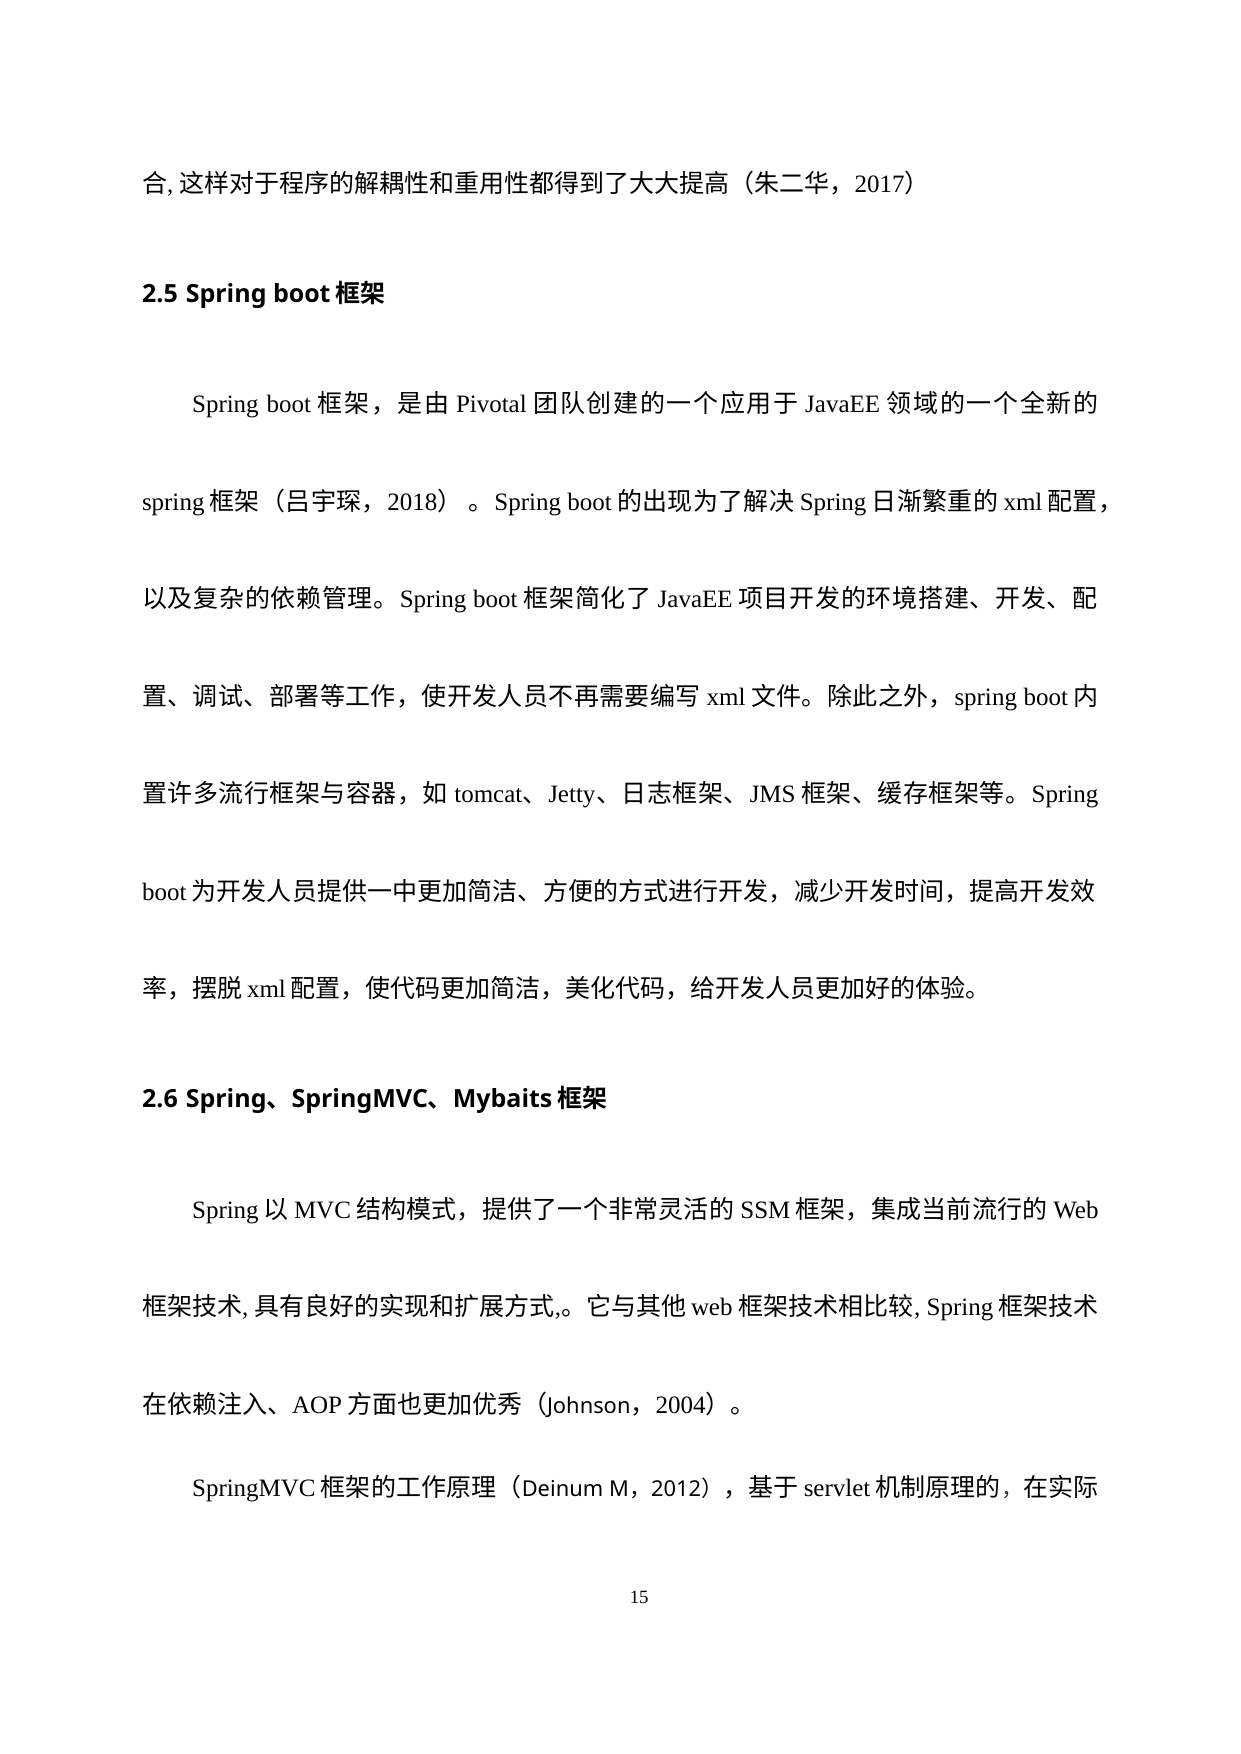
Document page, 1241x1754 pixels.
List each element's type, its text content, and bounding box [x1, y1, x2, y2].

subtitle Spring boot框架 [142, 259, 1098, 324]
subtitle Spring、SpringMVC、Mybaits框架 [142, 1064, 1098, 1129]
text Spring以MVC结构模式，提供了一个非常灵活的SSM框架，集成当前流行的Web 框架技术, 具有良好的实现和扩展方式,。它与其他web 框架技术相比较, Spring框架技术在依赖注入、AOP方面也更加优秀（Johnson，2004）。 [142, 1175, 1098, 1435]
